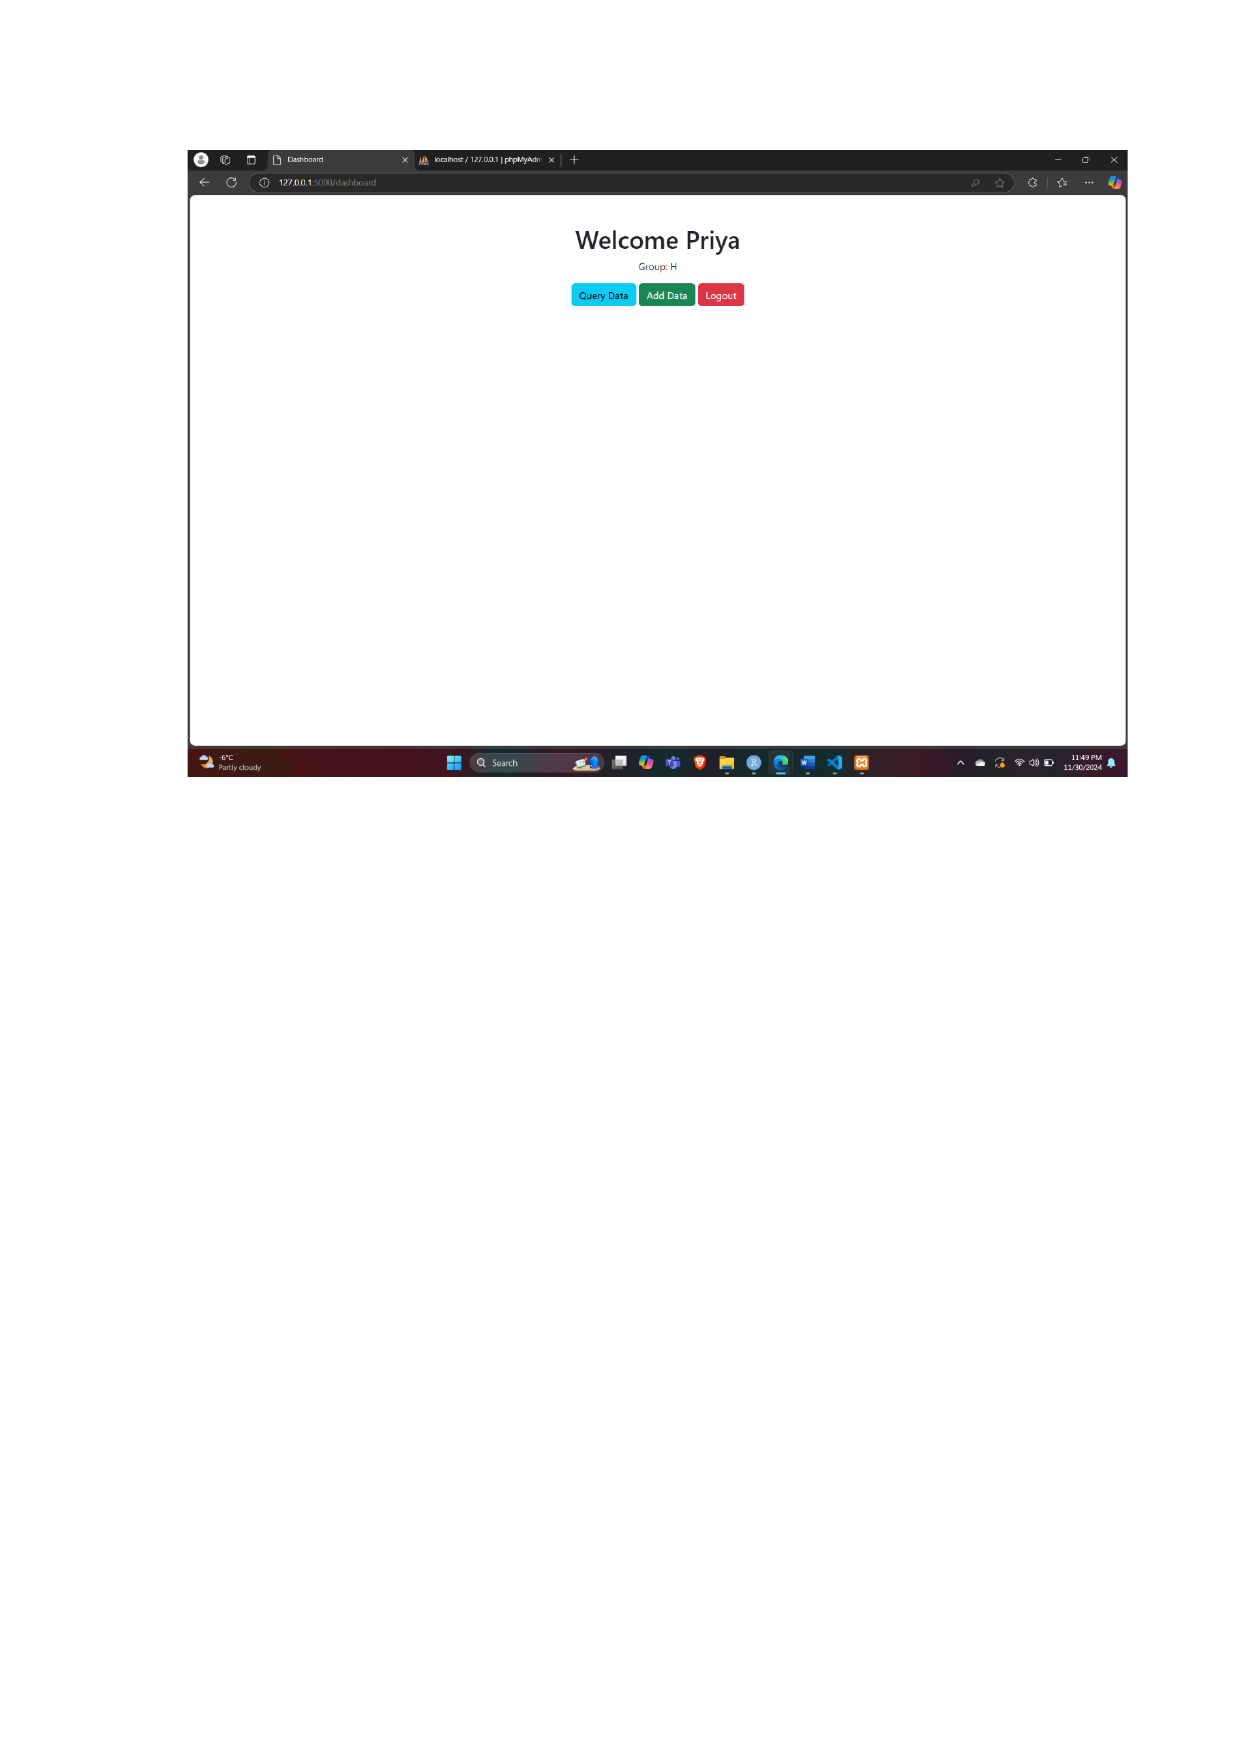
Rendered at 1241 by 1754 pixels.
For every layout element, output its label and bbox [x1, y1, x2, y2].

picture [187, 150, 1128, 777]
